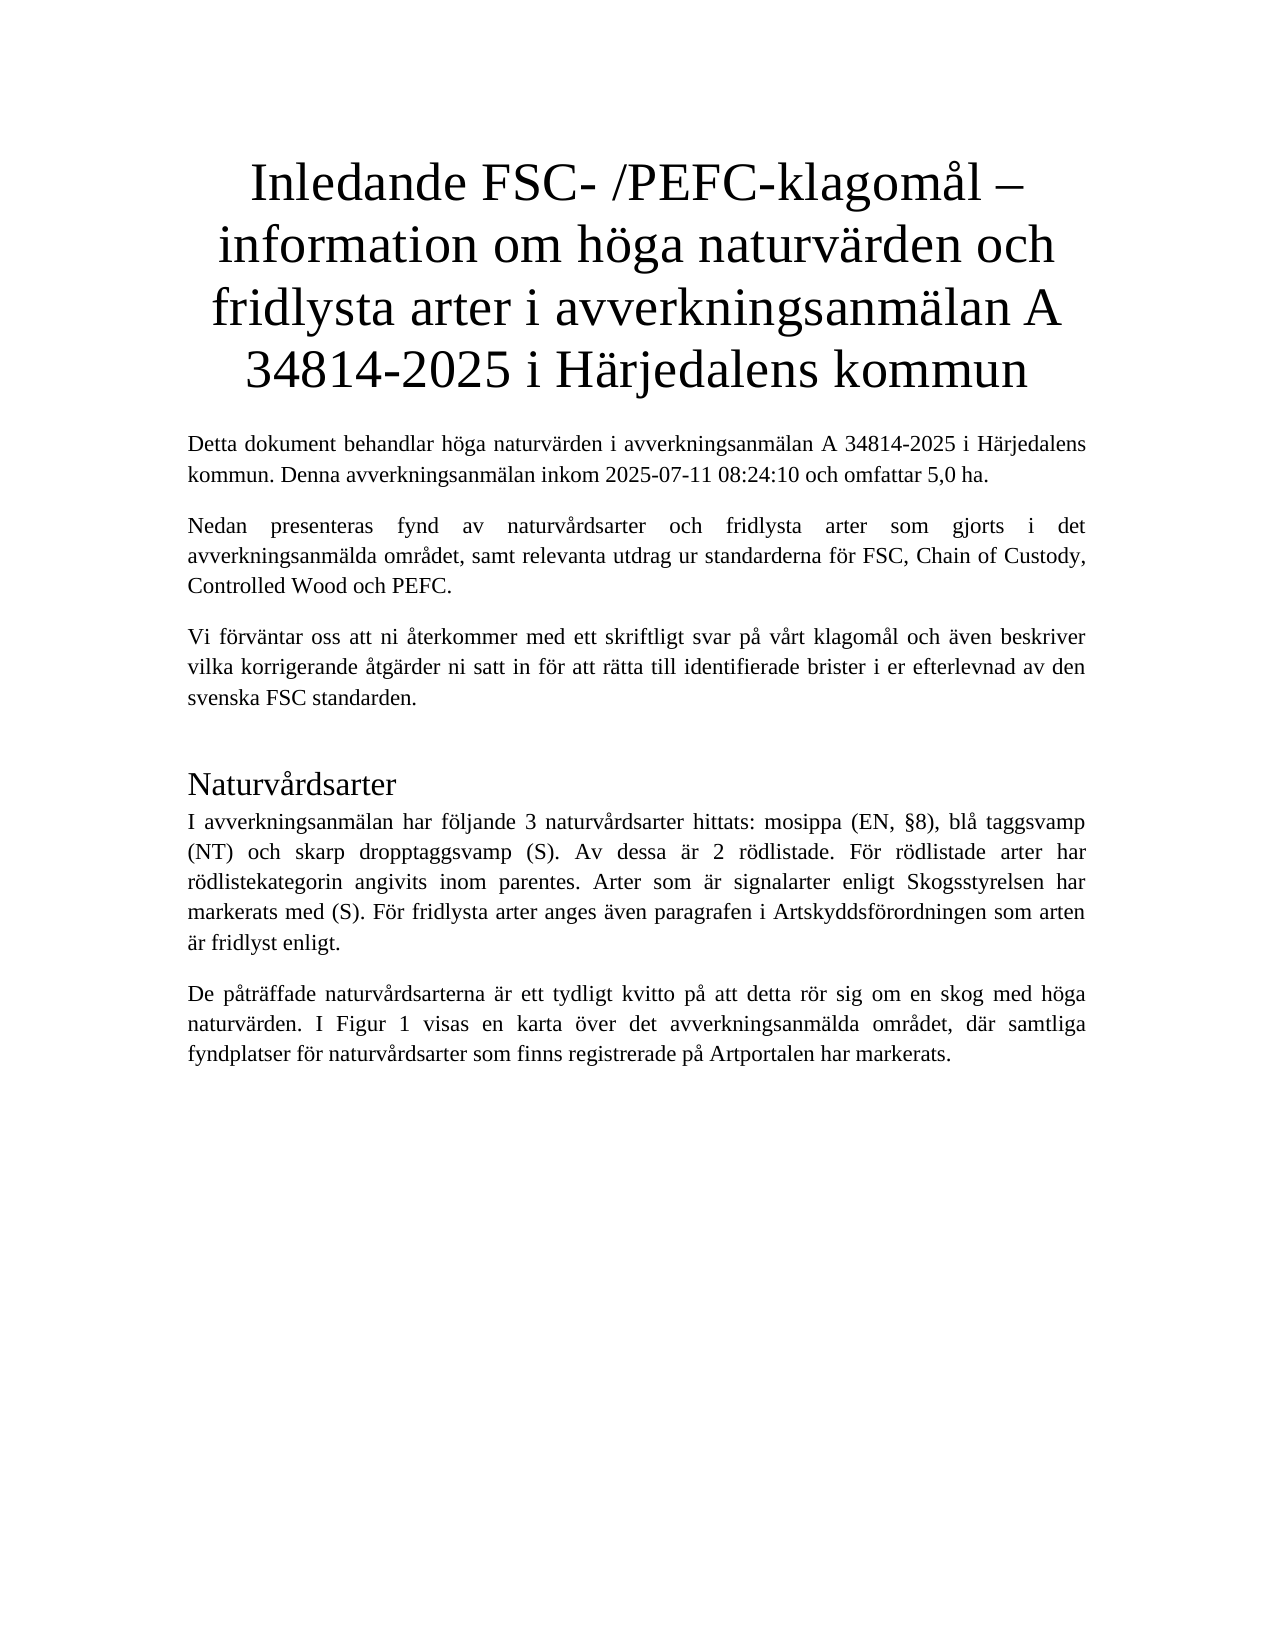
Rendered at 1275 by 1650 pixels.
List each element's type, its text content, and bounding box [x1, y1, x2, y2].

text Vi förväntar oss att ni återkommer med ett skriftligt svar på vårt klagomål och även beskriver vilka korrigerande åtgärder ni satt in för att rätta till identifierade brister i er efterlevnad av den svenska FSC standarden. [187, 623, 1087, 710]
subtitle Naturvårdsarter [187, 764, 1087, 802]
title Inledande FSC- /PEFC-klagomål – information om höga naturvärden och fridlysta arter i avverkningsanmälan A 34814-2025 i Härjedalens kommun [187, 150, 1087, 399]
text Nedan presenteras fynd av naturvårdsarter och fridlysta arter som gjorts i det avverkningsanmälda området, samt relevanta utdrag ur standarderna för FSC, Chain of Custody, Controlled Wood och PEFC. [187, 512, 1087, 598]
text Detta dokument behandlar höga naturvärden i avverkningsanmälan A 34814-2025 i Härjedalens kommun. Denna avverkningsanmälan inkom 2025-07-11 08:24:10 och omfattar 5,0 ha. [187, 430, 1087, 487]
text De påträffade naturvårdsarterna är ett tydligt kvitto på att detta rör sig om en skog med höga naturvärden. I Figur 1 visas en karta över det avverkningsanmälda området, där samtliga fyndplatser för naturvårdsarter som finns registrerade på Artportalen har markerats. [187, 980, 1087, 1066]
text I avverkningsanmälan har följande 3 naturvårdsarter hittats: mosippa (EN, §8), blå taggsvamp (NT) och skarp dropptaggsvamp (S). Av dessa är 2 rödlistade. För rödlistade arter har rödlistekategorin angivits inom parentes. Arter som är signalarter enligt Skogsstyrelsen har markerats med (S). För fridlysta arter anges även paragrafen i Artskyddsförordningen som arten är fridlyst enligt. [187, 808, 1087, 955]
